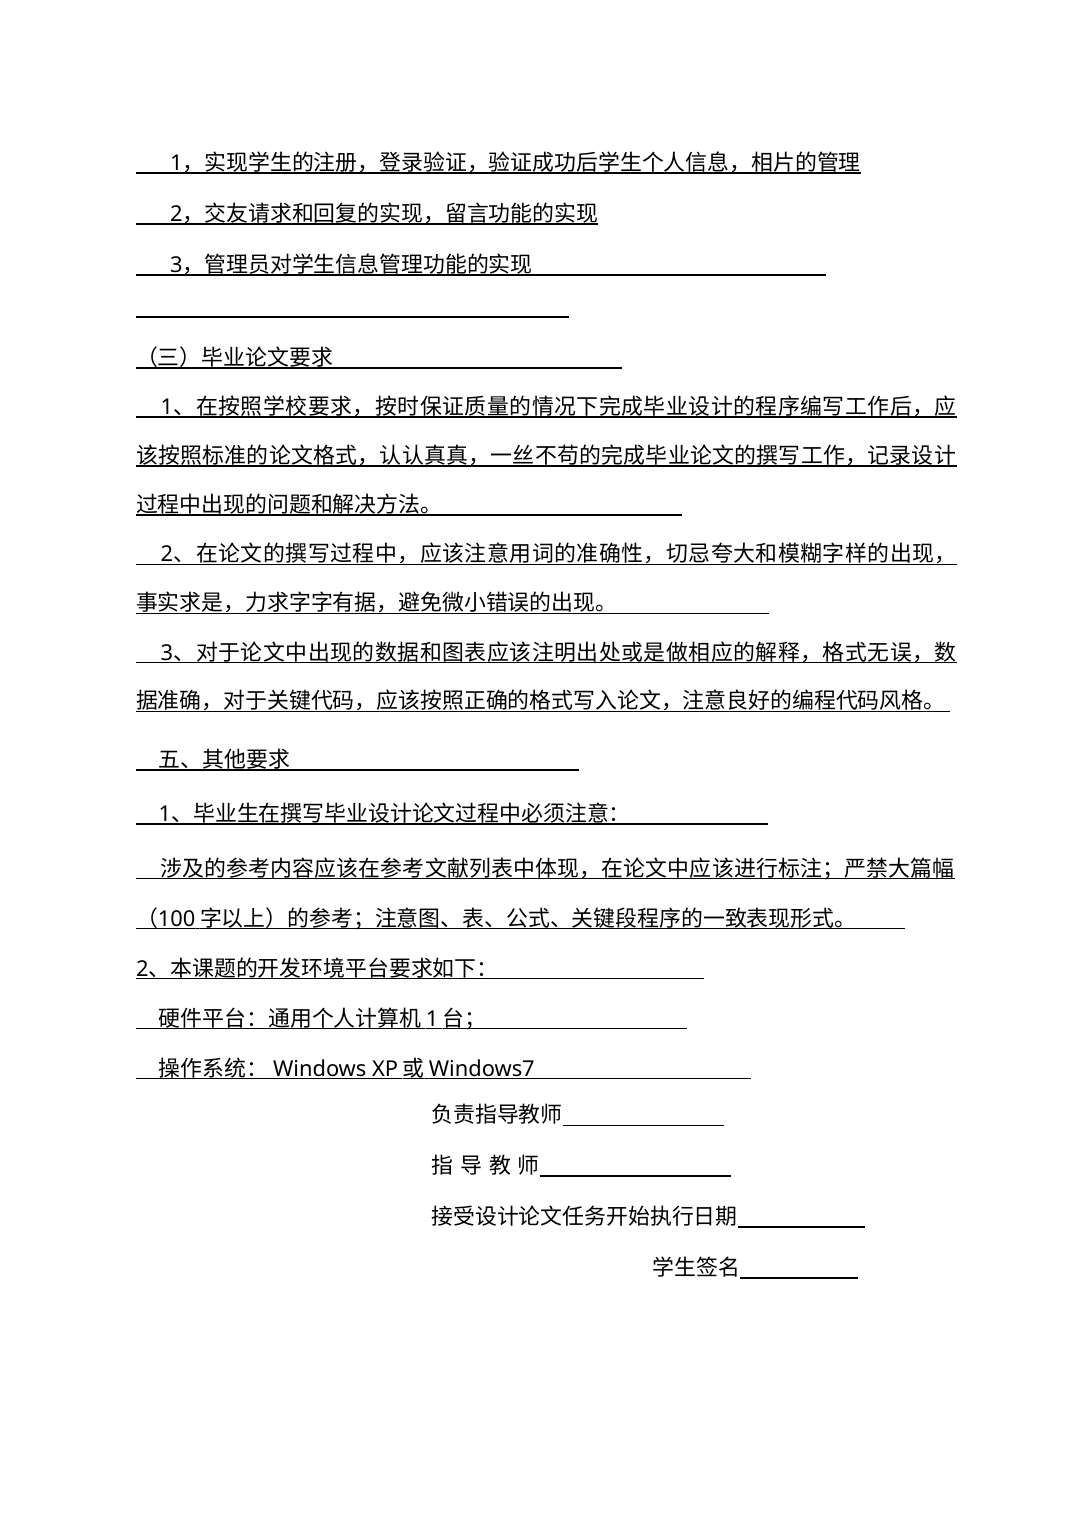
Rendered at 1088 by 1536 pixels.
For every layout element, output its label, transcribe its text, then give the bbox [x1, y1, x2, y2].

text 2、在论文的撰写过程中，应该注意用词的准确性，切忌夸大和模糊字样的出现，事实求是，力求字字有据，避免微小错误的出现。 [136, 528, 958, 626]
text 五、其他要求 [136, 724, 958, 778]
text 3、对于论文中出现的数据和图表应该注明出处或是做相应的解释，格式无误，数据准确，对于关键代码，应该按照正确的格式写入论文，注意良好的编程代码风格。 [136, 626, 958, 724]
text 硬件平台：通用个人计算机1台； [136, 982, 958, 1032]
text 2，交友请求和回复的实现，留言功能的实现 [136, 181, 958, 232]
text 涉及的参考内容应该在参考文献列表中体现，在论文中应该进行标注；严禁大篇幅（100字以上）的参考；注意图、表、公式、关键段程序的一致表现形式。 [136, 832, 958, 932]
text 负责指导教师 [431, 1082, 958, 1133]
text 2、本课题的开发环境平台要求如下： [136, 932, 958, 982]
text 1，实现学生的注册，登录验证，验证成功后学生个人信息，相片的管理 [136, 130, 958, 181]
text 1、毕业生在撰写毕业设计论文过程中必须注意： [136, 778, 958, 832]
text 指 导 教 师 [431, 1133, 958, 1184]
text 1、在按照学校要求，按时保证质量的情况下完成毕业设计的程序编写工作后，应该按照标准的论文格式，认认真真，一丝不苟的完成毕业论文的撰写工作，记录设计过程中出现的问题和解决方法。 [136, 381, 958, 528]
text 学生签名 [653, 1235, 958, 1286]
text 接受设计论文任务开始执行日期 [431, 1184, 958, 1235]
text （三）毕业论文要求 [136, 331, 958, 381]
text 操作系统： Windows XP或Windows7 [136, 1032, 958, 1082]
text 3，管理员对学生信息管理功能的实现 [136, 232, 958, 282]
